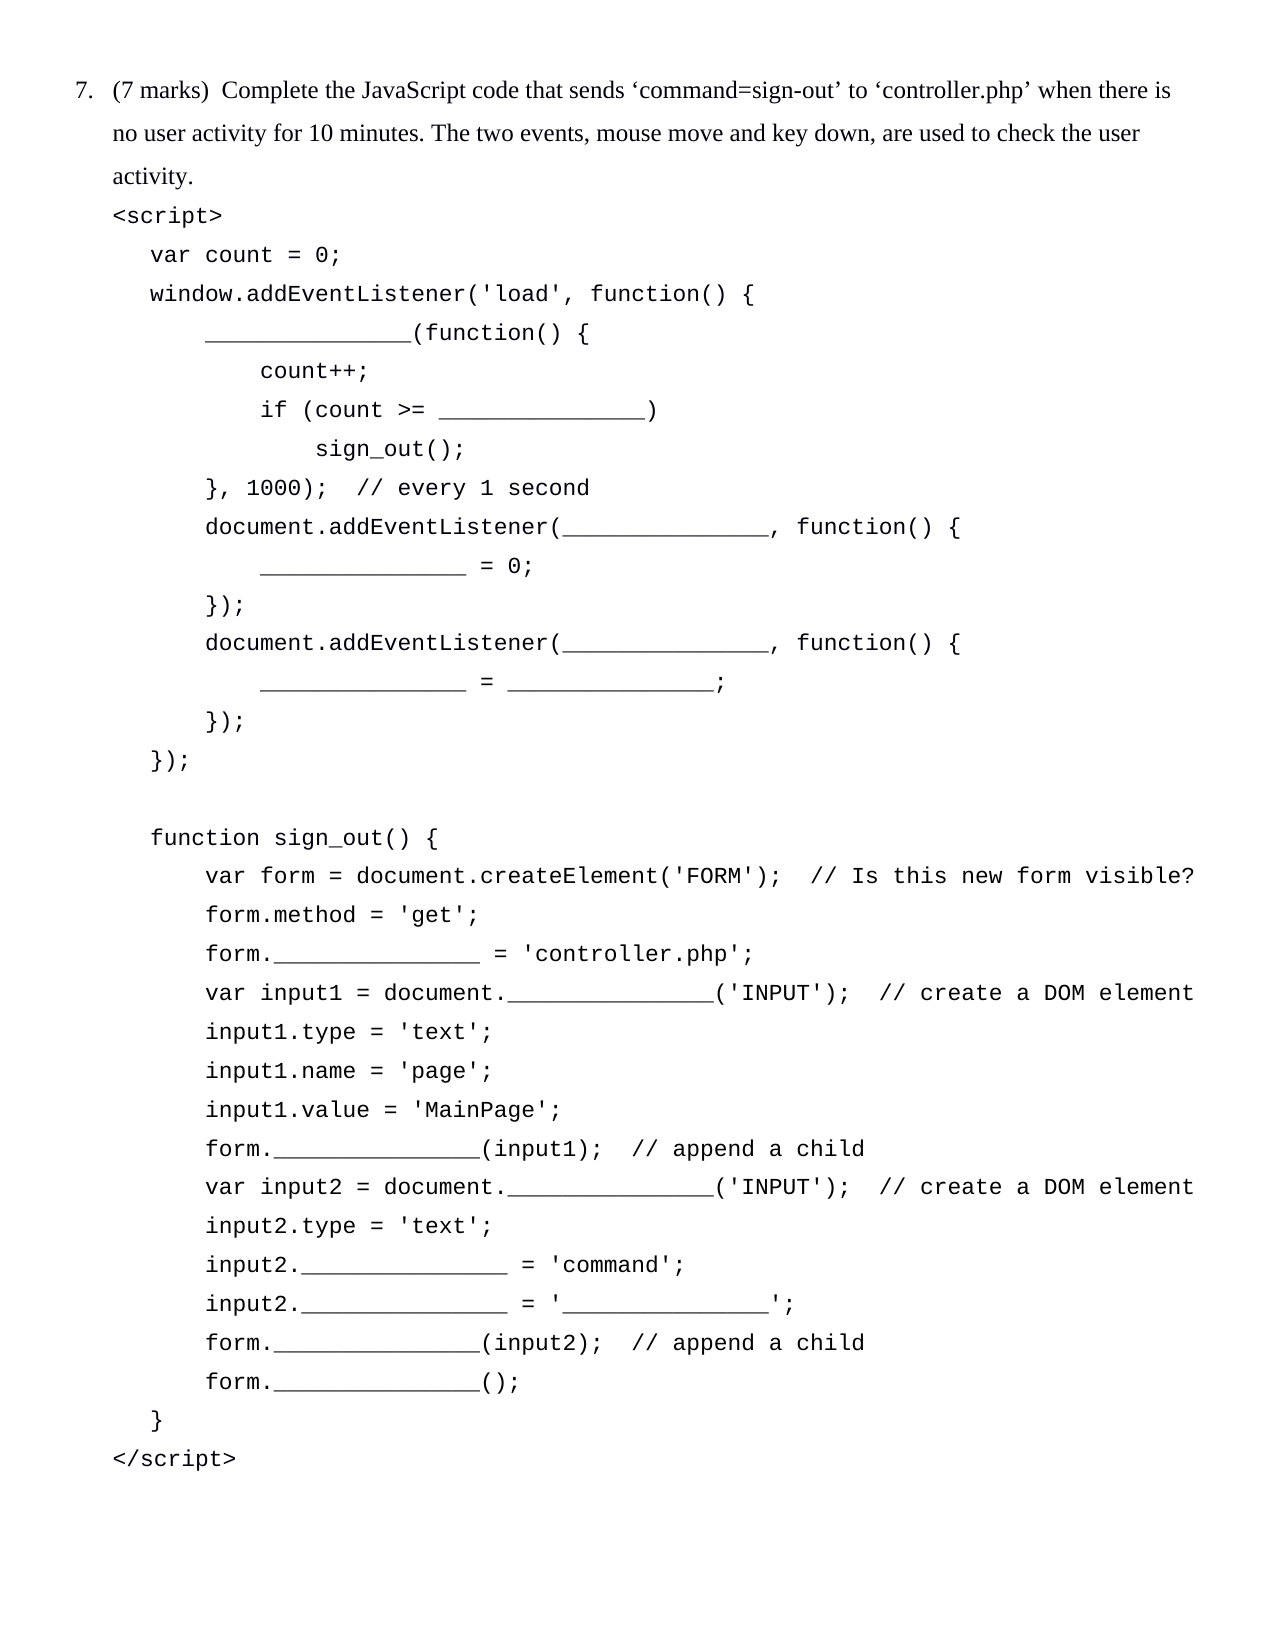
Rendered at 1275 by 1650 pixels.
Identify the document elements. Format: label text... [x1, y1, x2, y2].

text form._______________(input1); // append a child [150, 1137, 1200, 1163]
list count++; [112, 360, 1200, 386]
list var count = 0; [112, 243, 1200, 269]
list _______________ = 0; [112, 554, 1200, 580]
list if (count >= _______________) [112, 399, 1200, 424]
list document.addEventListener(_______________, function() { [112, 632, 1200, 658]
text form.method = 'get'; [150, 904, 1200, 930]
text var input1 = document._______________('INPUT'); // create a DOM element [150, 981, 1200, 1007]
list </script> [112, 1448, 1200, 1474]
text input1.type = 'text'; [150, 1020, 1200, 1046]
list window.addEventListener('load', function() { [112, 282, 1200, 308]
list (7 marks) Complete the JavaScript code that sends ‘command=sign-out’ to ‘controller.php’ when there is no user activity for 10 minutes. The two events, mouse move and key down, are used to check the user activity. [75, 75, 1200, 190]
list function sign_out() { [112, 826, 1200, 852]
list }); [112, 593, 1200, 619]
text form._______________ = 'controller.php'; [150, 943, 1200, 968]
text input1.value = 'MainPage'; [150, 1098, 1200, 1124]
text var input2 = document._______________('INPUT'); // create a DOM element [150, 1176, 1200, 1202]
list _______________ = _______________; [112, 671, 1200, 697]
list } [112, 1409, 1200, 1435]
list }); [112, 709, 1200, 735]
text input2._______________ = 'command'; [150, 1253, 1200, 1279]
text form._______________(input2); // append a child [150, 1331, 1200, 1357]
text input2._______________ = '_______________'; [150, 1292, 1200, 1318]
text var form = document.createElement('FORM'); // Is this new form visible? [150, 865, 1200, 891]
list document.addEventListener(_______________, function() { [112, 515, 1200, 541]
list <script> [112, 204, 1200, 230]
text input1.name = 'page'; [150, 1059, 1200, 1085]
text input2.type = 'text'; [150, 1214, 1200, 1241]
list _______________(function() { [112, 321, 1200, 347]
list }); [112, 748, 1200, 774]
list sign_out(); [112, 437, 1200, 463]
list }, 1000); // every 1 second [112, 476, 1200, 502]
text form._______________(); [150, 1370, 1200, 1396]
